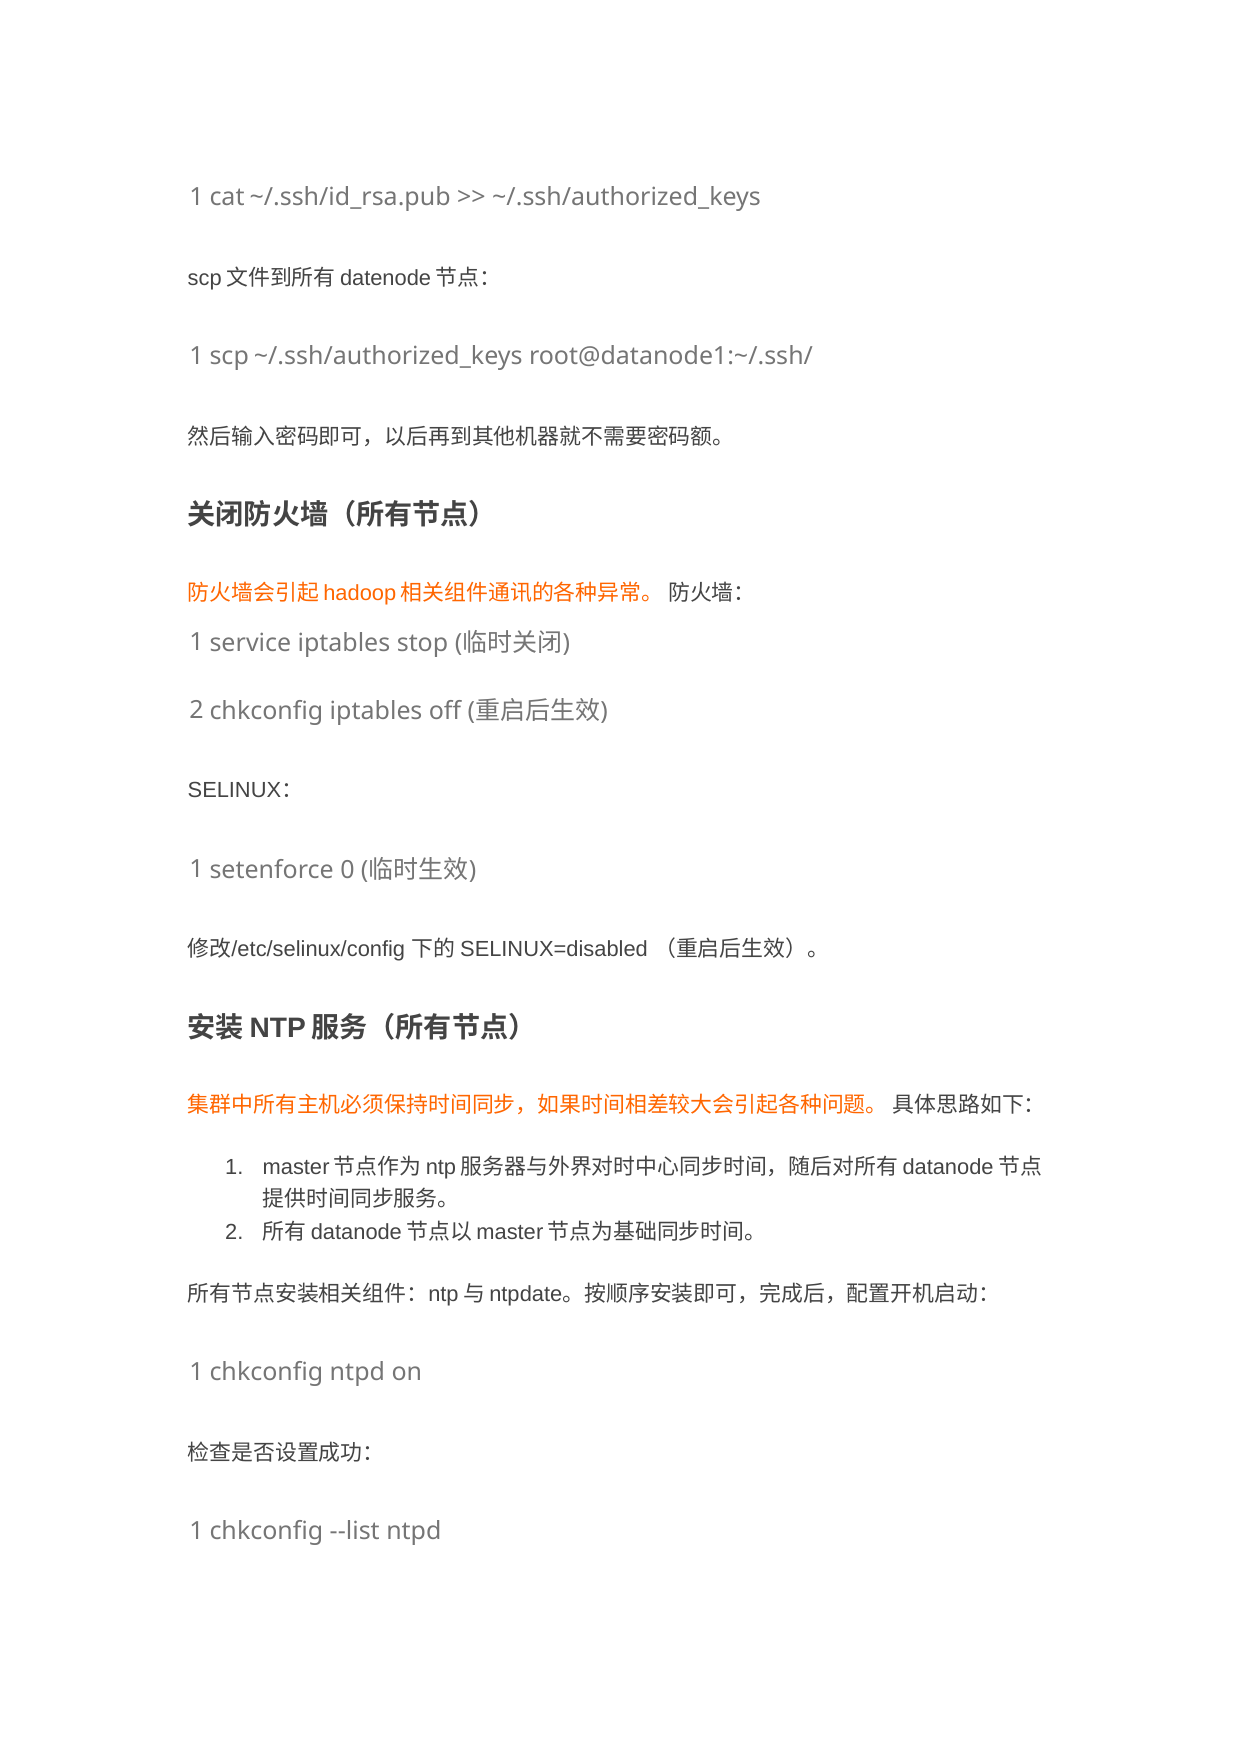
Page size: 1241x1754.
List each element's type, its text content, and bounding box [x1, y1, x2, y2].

table_header service iptables stop (临时关闭) [208, 607, 648, 675]
table_cell 2 [188, 675, 208, 743]
table_header scp ~/.ssh/authorized_keys root@datanode1:~/.ssh/ [208, 321, 821, 389]
table_header 1 [188, 162, 208, 230]
text 然后输入密码即可，以后再到其他机器就不需要密码额。 [187, 418, 1053, 451]
text 集群中所有主机必须保持时间同步，如果时间相差较大会引起各种问题。 具体思路如下： [187, 1087, 1053, 1119]
table_header 1 [188, 1337, 208, 1405]
list 所有datanode节点以master节点为基础同步时间。 [225, 1213, 1053, 1246]
subtitle 关闭防火墙（所有节点） [187, 480, 1053, 545]
subtitle 安装NTP服务（所有节点） [187, 993, 1053, 1058]
table_header 1 [188, 607, 208, 675]
list master节点作为ntp服务器与外界对时中心同步时间，随后对所有datanode节点提供时间同步服务。 [225, 1148, 1053, 1213]
table_header 1 [188, 321, 208, 389]
table_header 1 [188, 1496, 208, 1564]
table_header setenforce 0 (临时生效) [208, 834, 503, 902]
table_header chkconfig ntpd on [208, 1337, 428, 1405]
table_header cat ~/.ssh/id_rsa.pub >> ~/.ssh/authorized_keys [208, 162, 796, 230]
text 修改/etc/selinux/config 下的 SELINUX=disabled （重启后生效）。 [187, 931, 1053, 963]
table_header chkconfig --list ntpd [208, 1496, 478, 1564]
table_cell chkconfig iptables off (重启后生效) [208, 675, 653, 743]
text 防火墙会引起hadoop相关组件通讯的各种异常。 防火墙： [187, 574, 1053, 607]
text SELINUX： [187, 772, 1053, 804]
text 检查是否设置成功： [187, 1434, 1053, 1467]
table_header 1 [188, 834, 208, 902]
text scp文件到所有datenode节点： [187, 259, 1053, 292]
text 所有节点安装相关组件：ntp与ntpdate。按顺序安装即可，完成后，配置开机启动： [187, 1275, 1053, 1308]
